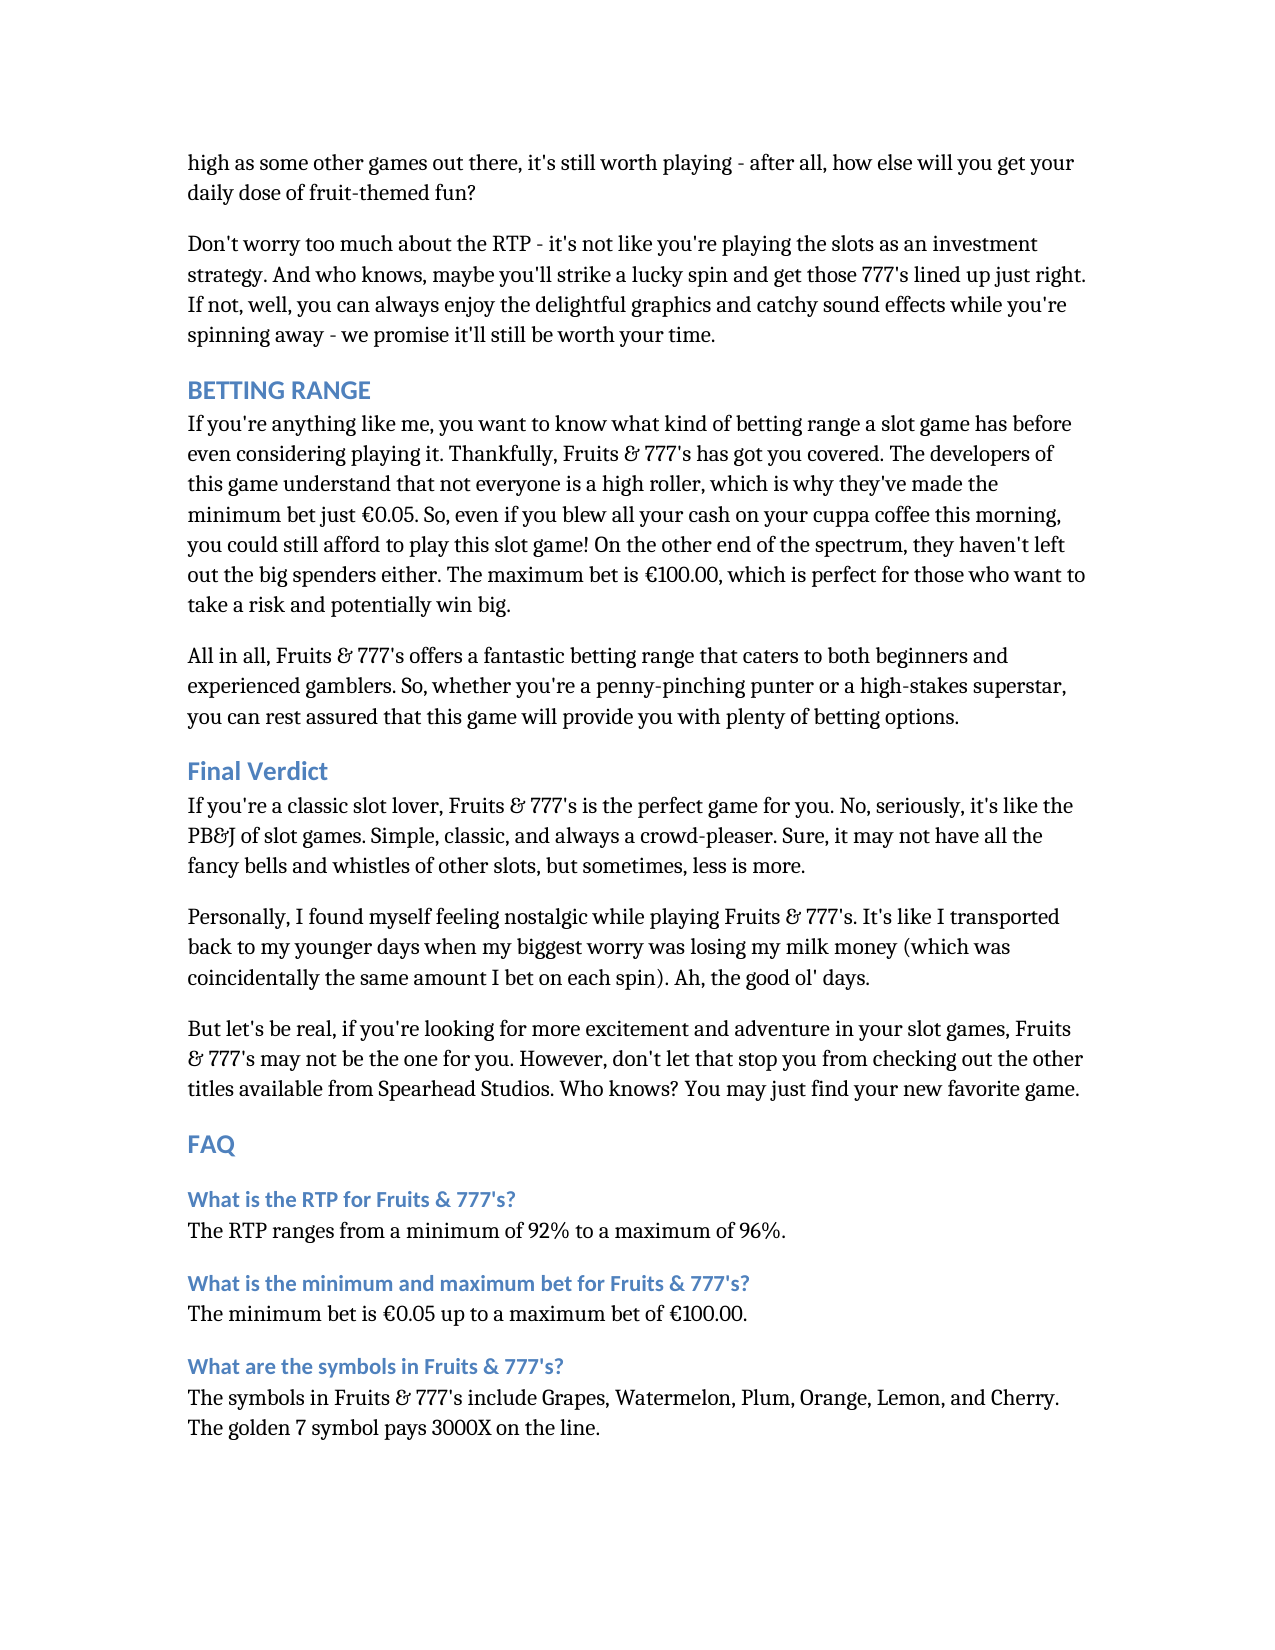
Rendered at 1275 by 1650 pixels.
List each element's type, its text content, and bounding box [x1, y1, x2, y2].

text The symbols in Fruits & 777's include Grapes, Watermelon, Plum, Orange, Lemon, and Cherry. The golden 7 symbol pays 3000X on the line. [187, 1384, 1087, 1441]
subtitle BETTING RANGE [187, 373, 1087, 406]
text The RTP ranges from a minimum of 92% to a maximum of 96%. [187, 1218, 1087, 1244]
text If you're a classic slot lover, Fruits & 777's is the perfect game for you. No, seriously, it's like the PB&J of slot games. Simple, classic, and always a crowd-pleaser. Sure, it may not have all the fancy bells and whistles of other slots, but sometimes, less is more. [187, 792, 1087, 879]
text The minimum bet is €0.05 up to a maximum bet of €100.00. [187, 1301, 1087, 1327]
text Personally, I found myself feeling nostalgic while playing Fruits & 777's. It's like I transported back to my younger days when my biggest worry was losing my milk money (which was coincidentally the same amount I bet on each spin). Ah, the good ol' days. [187, 904, 1087, 991]
text All in all, Fruits & 777's offers a fantastic betting range that caters to both beginners and experienced gamblers. So, whether you're a penny-pinching punter or a high-stakes superstar, you can rest assured that this game will provide you with plenty of betting options. [187, 643, 1087, 730]
subtitle What is the RTP for Fruits & 777's? [187, 1186, 1087, 1214]
text If you're anything like me, you want to know what kind of betting range a slot game has before even considering playing it. Thankfully, Fruits & 777's has got you covered. The developers of this game understand that not everyone is a high roller, which is why they've made the minimum bet just €0.05. So, even if you blew all your cash on your cuppa coffee this morning, you could still afford to play this slot game! On the other end of the spectrum, they haven't left out the big spenders either. The maximum bet is €100.00, which is perfect for those who want to take a risk and potentially win big. [187, 411, 1087, 618]
subtitle What are the symbols in Fruits & 777's? [187, 1352, 1087, 1380]
subtitle Final Verdict [187, 754, 1087, 788]
subtitle What is the minimum and maximum bet for Fruits & 777's? [187, 1269, 1087, 1297]
subtitle FAQ [187, 1127, 1087, 1160]
text Don't worry too much about the RTP - it's not like you're playing the slots as an investment strategy. And who knows, maybe you'll strike a lucky spin and get those 777's lined up just right. If not, well, you can always enjoy the delightful graphics and catchy sound effects while you're spinning away - we promise it'll still be worth your time. [187, 231, 1087, 348]
text But let's be real, if you're looking for more excitement and adventure in your slot games, Fruits & 777's may not be the one for you. However, don't let that stop you from checking out the other titles available from Spearhead Studios. Who knows? You may just find your new favorite game. [187, 1015, 1087, 1102]
